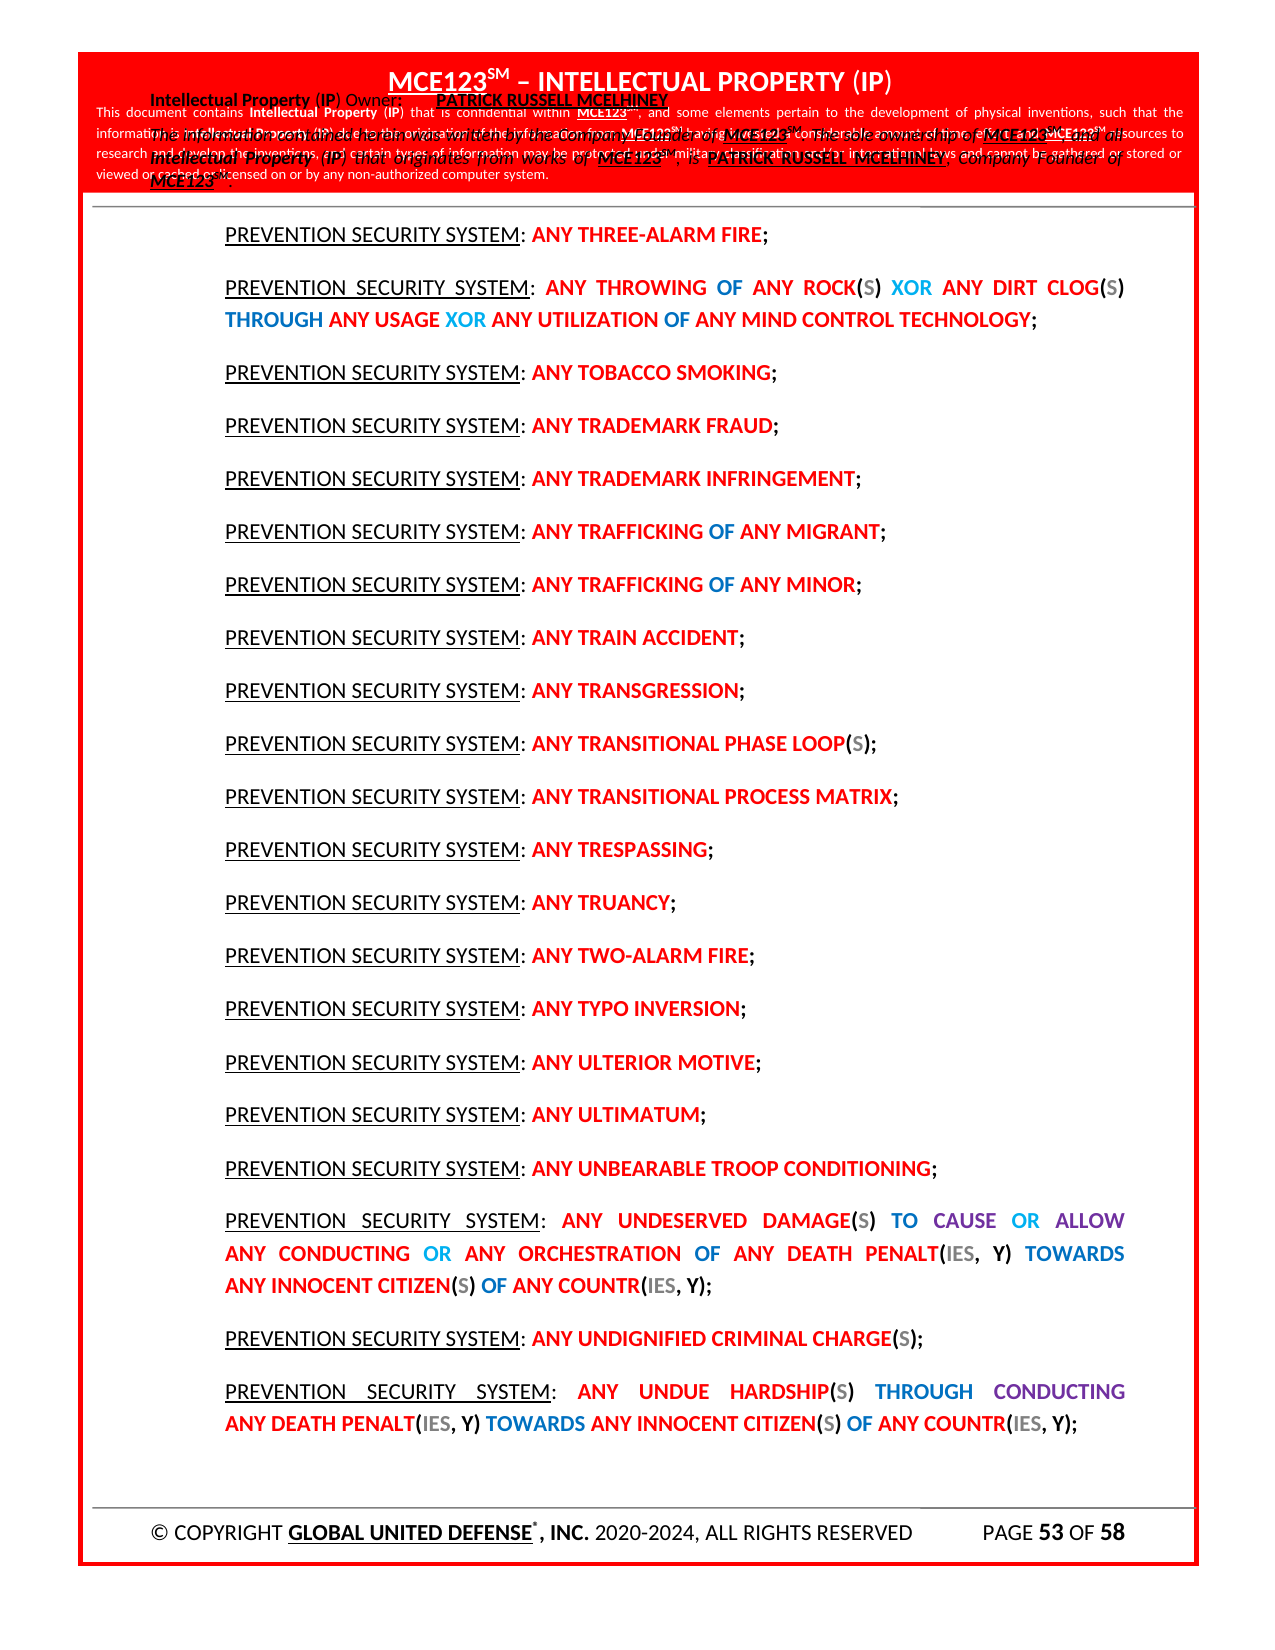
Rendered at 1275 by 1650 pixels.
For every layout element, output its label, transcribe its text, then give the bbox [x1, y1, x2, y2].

text PREVENTION SECURITY SYSTEM: ANY TRESPASSING; [225, 836, 1125, 863]
text PREVENTION SECURITY SYSTEM: ANY UNBEARABLE TROOP CONDITIONING; [225, 1154, 1125, 1182]
text PREVENTION SECURITY SYSTEM: ANY TRANSITIONAL PHASE LOOP(S); [225, 729, 1125, 757]
text PREVENTION SECURITY SYSTEM: ANY TOBACCO SMOKING; [225, 358, 1125, 386]
text PREVENTION SECURITY SYSTEM: ANY TYPO INVERSION; [225, 994, 1125, 1023]
text PREVENTION SECURITY SYSTEM: ANY UNDESERVED DAMAGE(S) TO CAUSE OR ALLOW ANY CONDUCTING OR ANY ORCHESTRATION OF ANY DEATH PENALT(IES, Y) TOWARDS ANY INNOCENT CITIZEN(S) OF ANY COUNTR(IES, Y); [225, 1207, 1125, 1299]
text PREVENTION SECURITY SYSTEM: ANY TRANSITIONAL PROCESS MATRIX; [225, 782, 1125, 811]
text PREVENTION SECURITY SYSTEM: ANY TRANSGRESSION; [225, 676, 1125, 704]
text PREVENTION SECURITY SYSTEM: ANY ULTIMATUM; [225, 1101, 1125, 1129]
text PREVENTION SECURITY SYSTEM: ANY TRAFFICKING OF ANY MIGRANT; [225, 517, 1125, 545]
text PREVENTION SECURITY SYSTEM: ANY ULTERIOR MOTIVE; [225, 1048, 1125, 1076]
text PREVENTION SECURITY SYSTEM: ANY UNDUE HARDSHIP(S) THROUGH CONDUCTING ANY DEATH PENALT(IES, Y) TOWARDS ANY INNOCENT CITIZEN(S) OF ANY COUNTR(IES, Y); [225, 1377, 1125, 1437]
text PREVENTION SECURITY SYSTEM: ANY TWO-ALARM FIRE; [225, 942, 1125, 969]
text PREVENTION SECURITY SYSTEM: ANY THROWING OF ANY ROCK(S) XOR ANY DIRT CLOG(S) THROUGH ANY USAGE XOR ANY UTILIZATION OF ANY MIND CONTROL TECHNOLOGY; [225, 273, 1125, 333]
text PREVENTION SECURITY SYSTEM: ANY TRAIN ACCIDENT; [225, 623, 1125, 651]
text PREVENTION SECURITY SYSTEM: ANY UNDIGNIFIED CRIMINAL CHARGE(S); [225, 1324, 1125, 1352]
text PREVENTION SECURITY SYSTEM: ANY THREE-ALARM FIRE; [225, 220, 1125, 248]
text PREVENTION SECURITY SYSTEM: ANY TRADEMARK INFRINGEMENT; [225, 464, 1125, 492]
text PREVENTION SECURITY SYSTEM: ANY TRADEMARK FRAUD; [225, 411, 1125, 439]
text PREVENTION SECURITY SYSTEM: ANY TRUANCY; [225, 888, 1125, 917]
text PREVENTION SECURITY SYSTEM: ANY TRAFFICKING OF ANY MINOR; [225, 570, 1125, 598]
